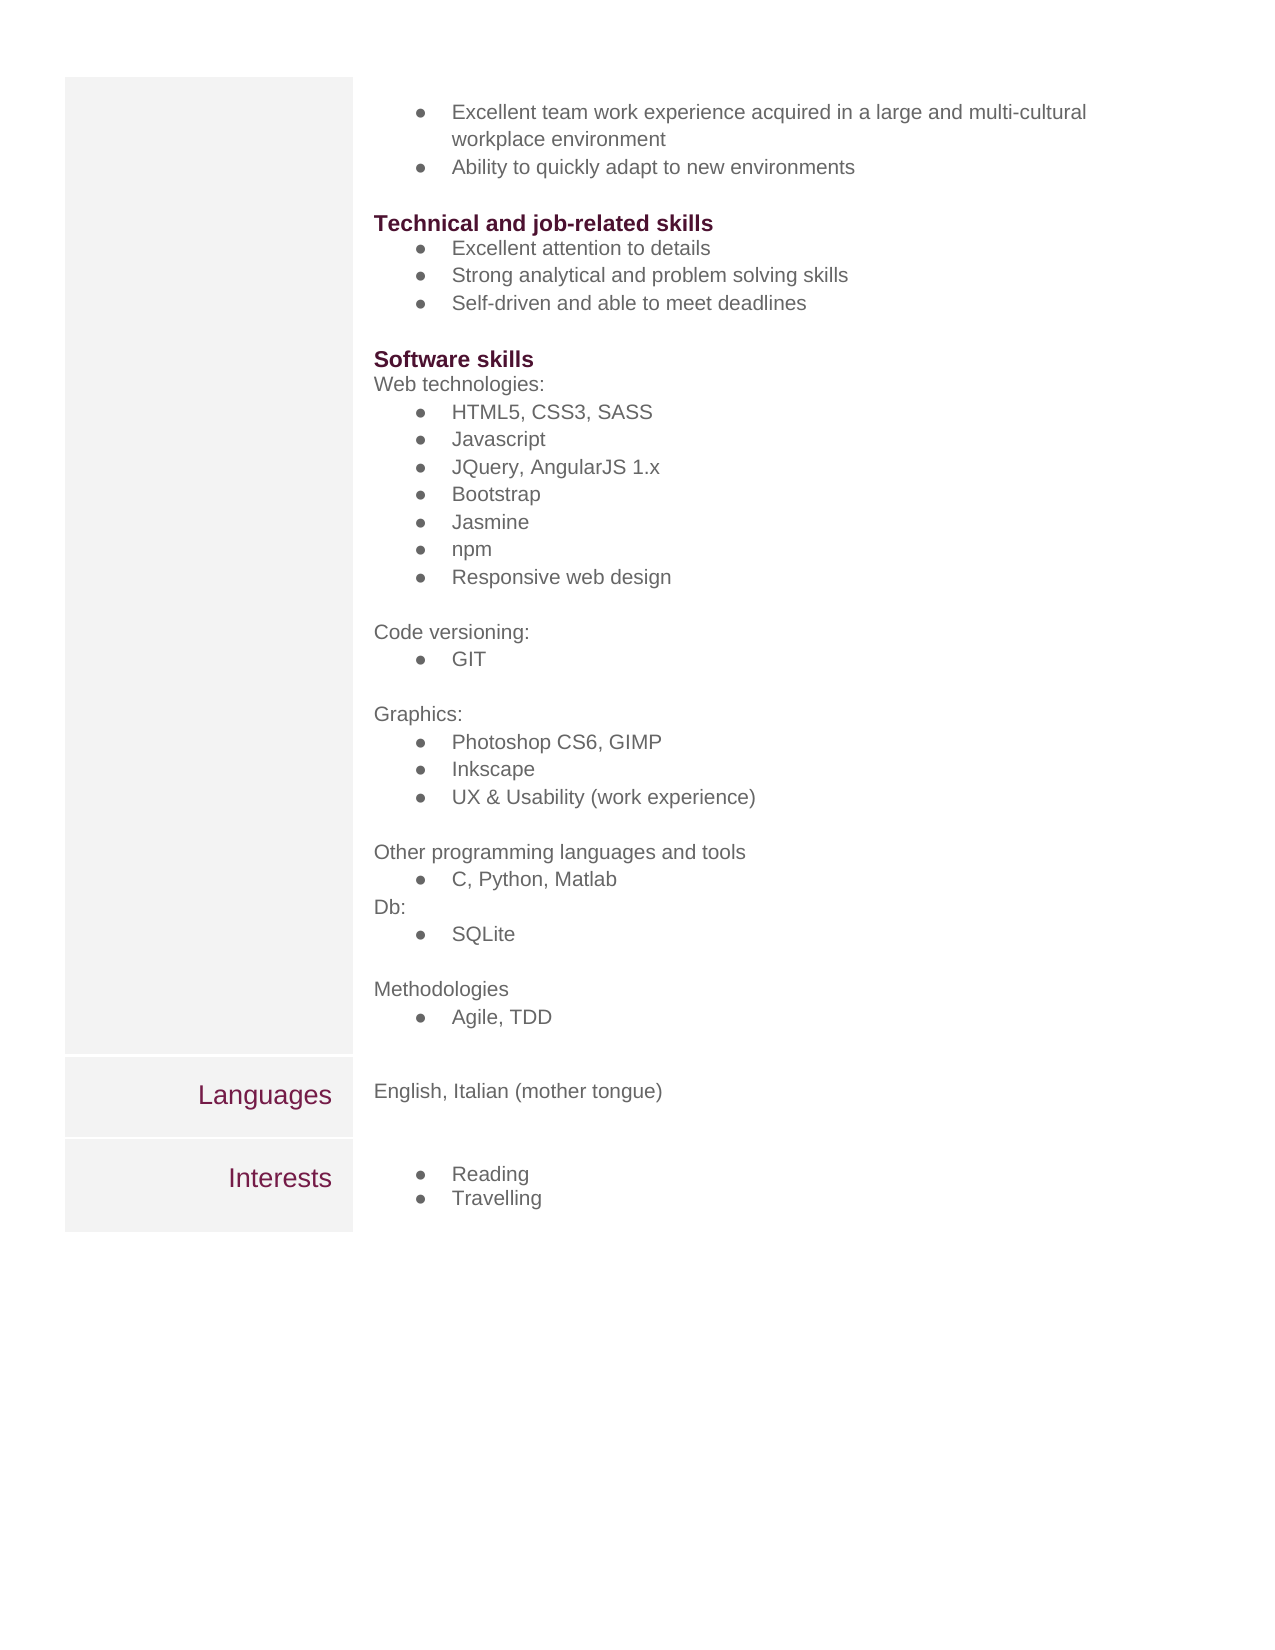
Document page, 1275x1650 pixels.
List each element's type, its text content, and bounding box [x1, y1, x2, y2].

table_cell English, Italian (mother tongue) [355, 1057, 1188, 1137]
table_cell Reading Travelling [355, 1139, 1188, 1232]
table_cell Languages [65, 1057, 353, 1137]
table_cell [355, 77, 1188, 1054]
table_cell Interests [65, 1139, 353, 1232]
table_cell Skills [65, 77, 353, 1054]
